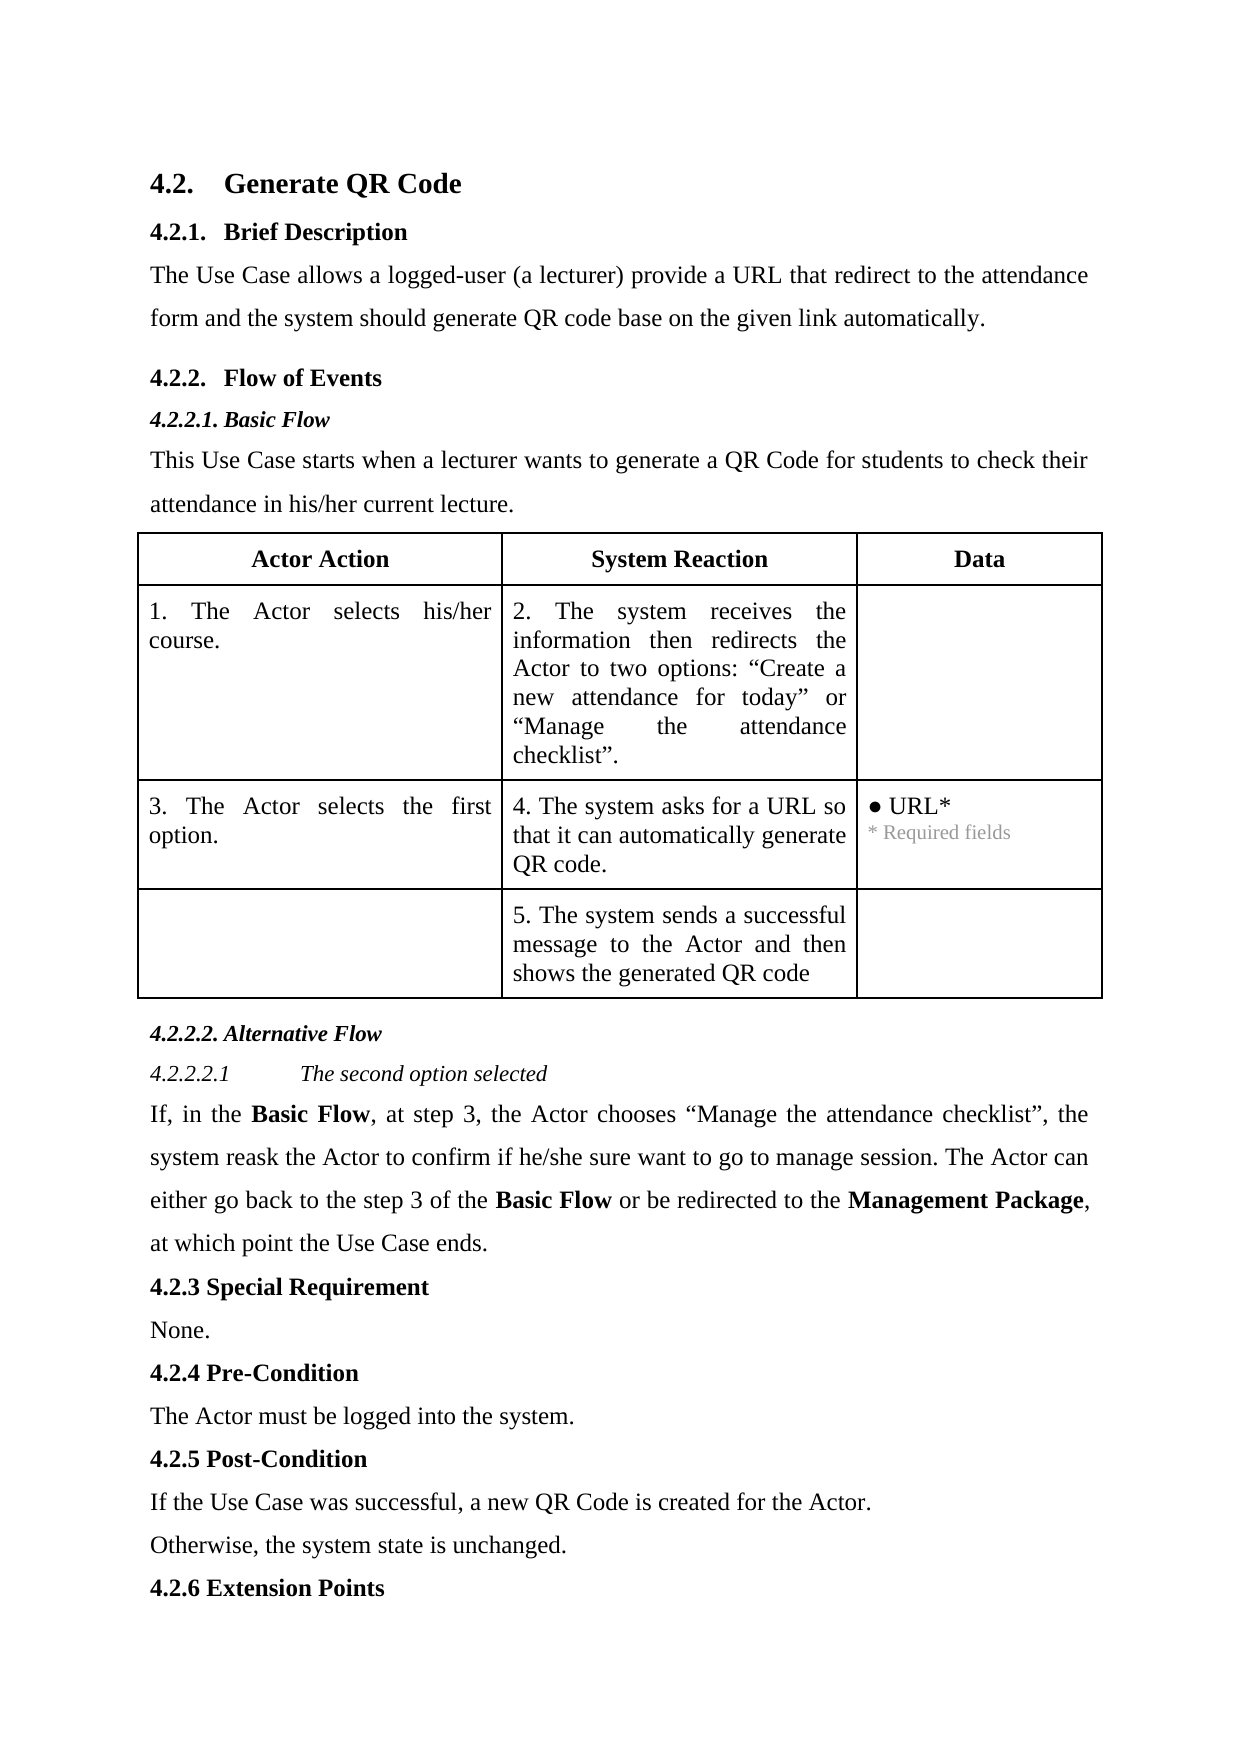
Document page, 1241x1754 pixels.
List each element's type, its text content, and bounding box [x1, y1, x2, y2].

table_cell 5. The system sends a successful message to the Actor and then shows the generated QR code [503, 890, 856, 997]
table_cell 1. The Actor selects his/her course. [139, 586, 501, 779]
text 4.2.2. Flow of Events [150, 363, 1090, 392]
table_cell [858, 586, 1101, 779]
table_header Actor Action [139, 534, 501, 583]
table_cell [139, 890, 501, 997]
text This Use Case starts when a lecturer wants to generate a QR Code for students to check their attendance in his/her current lecture. [150, 446, 1090, 517]
text 4.2. Generate QR Code [150, 167, 1090, 200]
table_header System Reaction [503, 534, 856, 583]
text Otherwise, the system state is unchanged. [150, 1530, 1090, 1559]
text 4.2.1. Brief Description [150, 217, 1090, 246]
table_cell ● URL* * Required fields [858, 781, 1101, 888]
text 4.2.3 Special Requirement [150, 1272, 1090, 1300]
text 4.2.2.2.1 The second option selected [150, 1059, 1090, 1086]
text None. [150, 1315, 1090, 1343]
text 4.2.5 Post-Condition [150, 1444, 1090, 1473]
text If the Use Case was successful, a new QR Code is created for the Actor. [150, 1487, 1090, 1516]
table_header Data [858, 534, 1101, 583]
text If, in the Basic Flow, at step 3, the Actor chooses “Manage the attendance checklist”, the system reask the Actor to confirm if he/she sure want to go to manage session. The Actor can either go back to the step 3 of the Basic Flow or be redirected to the Management Package, at which point the Use Case ends. [150, 1099, 1090, 1257]
table_cell 4. The system asks for a URL so that it can automatically generate QR code. [503, 781, 856, 888]
text The Actor must be logged into the system. [150, 1401, 1090, 1430]
text The Use Case allows a logged-user (a lecturer) provide a URL that redirect to the attendance form and the system should generate QR code base on the given link automatically. [150, 260, 1090, 332]
text 4.2.2.1. Basic Flow [150, 406, 1090, 432]
text 4.2.6 Extension Points [150, 1573, 1090, 1602]
text 4.2.2.2. Alternative Flow [150, 1020, 1090, 1046]
table_cell 3. The Actor selects the first option. [139, 781, 501, 888]
table_cell 2. The system receives the information then redirects the Actor to two options: “Create a new attendance for today” or “Manage the attendance checklist”. [503, 586, 856, 779]
table_cell [858, 890, 1101, 997]
text 4.2.4 Pre-Condition [150, 1358, 1090, 1387]
